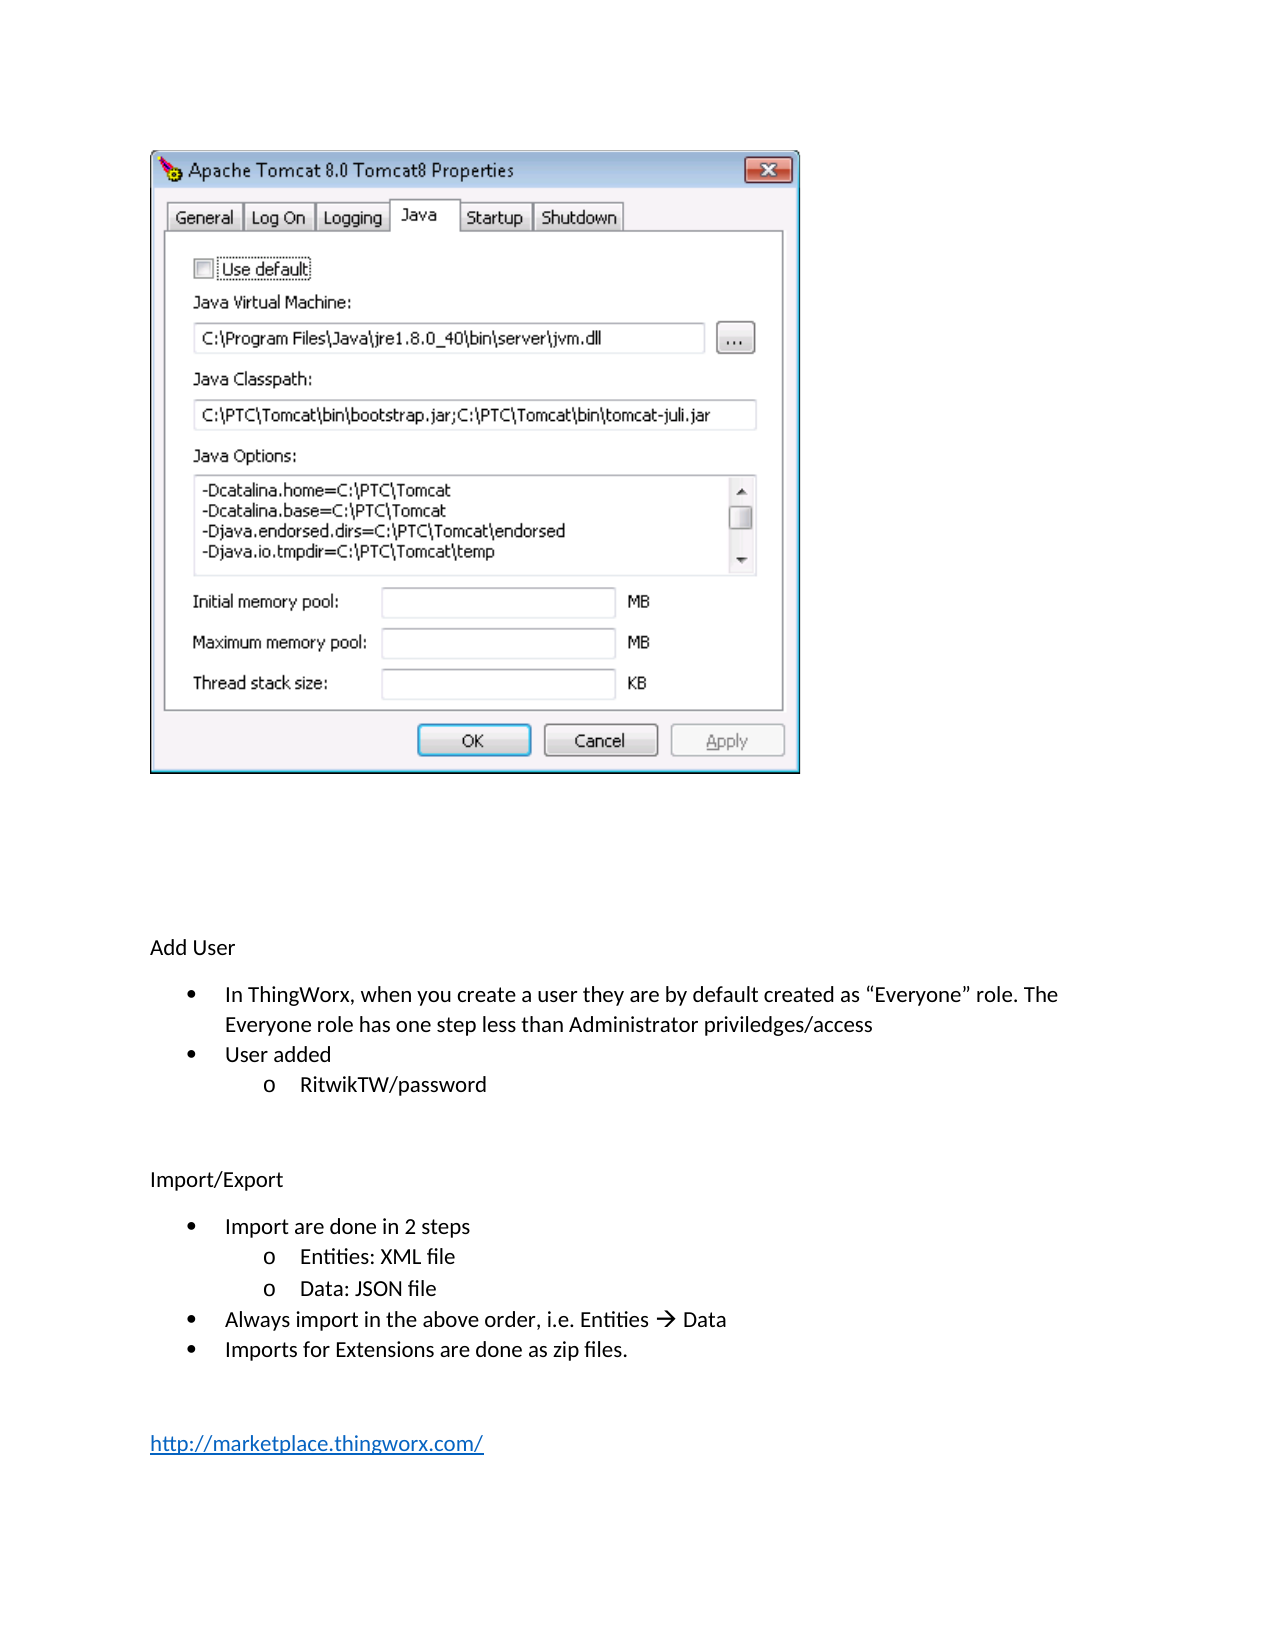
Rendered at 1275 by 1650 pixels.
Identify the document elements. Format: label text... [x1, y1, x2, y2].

list RitwikTW/password [262, 1070, 1125, 1099]
list In ThingWorx, when you create a user they are by default created as “Everyone” role. The Everyone role has one step less than Administrator priviledges/access [187, 980, 1125, 1038]
list Imports for Extensions are done as zip files. [187, 1336, 1125, 1364]
list User added [187, 1040, 1125, 1068]
list Import are done in 2 steps [187, 1212, 1125, 1240]
text Add User [150, 933, 1125, 961]
list Data: JSON file [262, 1274, 1125, 1303]
text http://marketplace.thingworx.com/ [150, 1429, 1125, 1457]
list Entities: XML file [262, 1242, 1125, 1272]
text Import/Export [150, 1165, 1125, 1193]
picture [150, 150, 800, 774]
list Always import in the above order, i.e. Entities Data [187, 1305, 1125, 1333]
